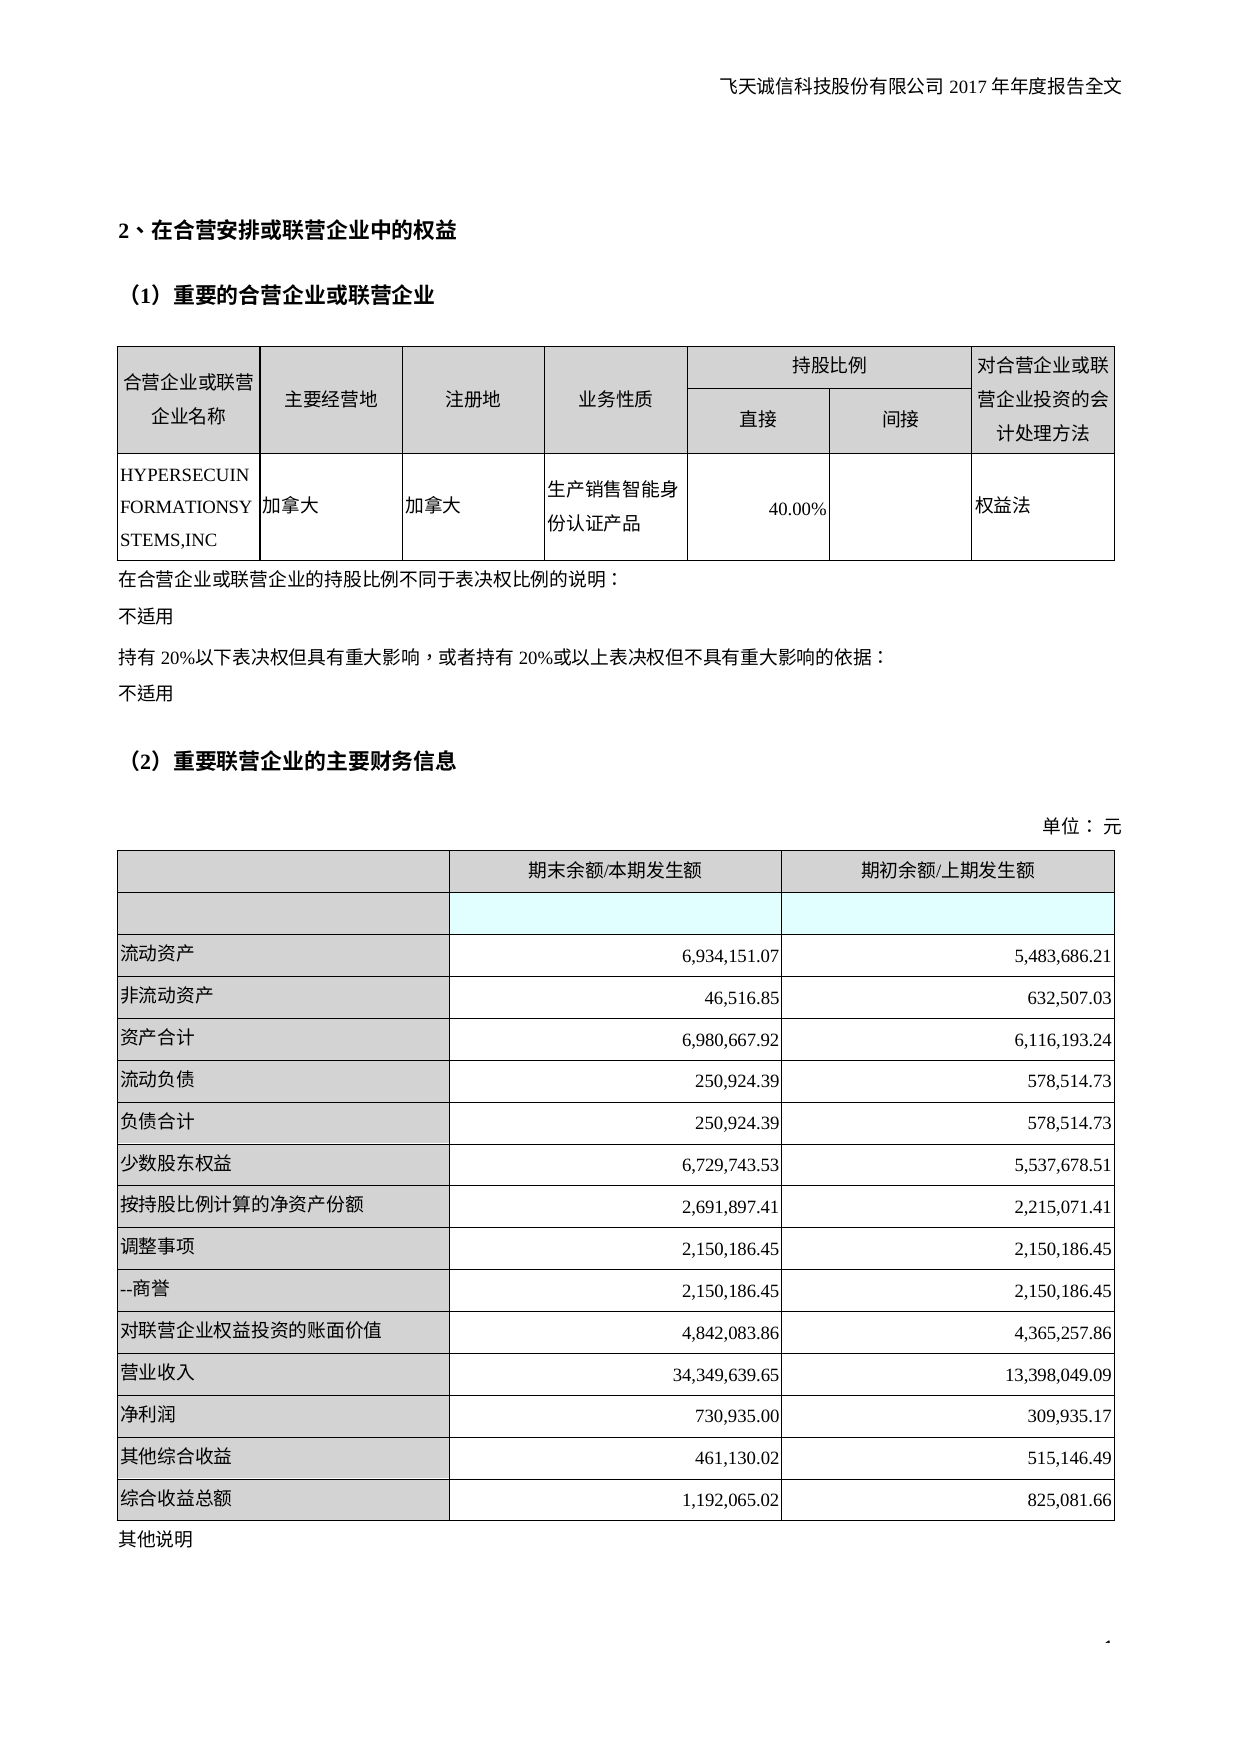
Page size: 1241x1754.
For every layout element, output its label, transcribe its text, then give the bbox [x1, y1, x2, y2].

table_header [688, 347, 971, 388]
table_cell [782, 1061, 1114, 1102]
subtitle 2、在合营安排或联营企业中的权益 [118, 215, 1138, 245]
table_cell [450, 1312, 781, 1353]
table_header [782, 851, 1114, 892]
subtitle （1）重要的合营企业或联营企业 [118, 280, 1138, 309]
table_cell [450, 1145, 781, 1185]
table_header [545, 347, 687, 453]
text 单位： 元 [102, 813, 1122, 839]
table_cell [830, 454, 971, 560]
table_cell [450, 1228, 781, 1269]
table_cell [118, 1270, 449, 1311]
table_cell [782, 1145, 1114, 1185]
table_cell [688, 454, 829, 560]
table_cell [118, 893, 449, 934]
text 在合营企业或联营企业的持股比例不同于表决权比例的说明： 不适用 [118, 566, 627, 629]
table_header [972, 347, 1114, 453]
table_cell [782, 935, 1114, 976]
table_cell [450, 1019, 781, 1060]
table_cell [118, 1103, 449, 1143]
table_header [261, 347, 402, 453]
subtitle （2）重要联营企业的主要财务信息 [118, 746, 1138, 776]
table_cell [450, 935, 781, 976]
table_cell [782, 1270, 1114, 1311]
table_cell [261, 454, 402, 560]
text 持有 20%以下表决权但具有重大影响，或者持有 20%或以上表决权但不具有重大影响的依据： 不适用 [118, 644, 892, 706]
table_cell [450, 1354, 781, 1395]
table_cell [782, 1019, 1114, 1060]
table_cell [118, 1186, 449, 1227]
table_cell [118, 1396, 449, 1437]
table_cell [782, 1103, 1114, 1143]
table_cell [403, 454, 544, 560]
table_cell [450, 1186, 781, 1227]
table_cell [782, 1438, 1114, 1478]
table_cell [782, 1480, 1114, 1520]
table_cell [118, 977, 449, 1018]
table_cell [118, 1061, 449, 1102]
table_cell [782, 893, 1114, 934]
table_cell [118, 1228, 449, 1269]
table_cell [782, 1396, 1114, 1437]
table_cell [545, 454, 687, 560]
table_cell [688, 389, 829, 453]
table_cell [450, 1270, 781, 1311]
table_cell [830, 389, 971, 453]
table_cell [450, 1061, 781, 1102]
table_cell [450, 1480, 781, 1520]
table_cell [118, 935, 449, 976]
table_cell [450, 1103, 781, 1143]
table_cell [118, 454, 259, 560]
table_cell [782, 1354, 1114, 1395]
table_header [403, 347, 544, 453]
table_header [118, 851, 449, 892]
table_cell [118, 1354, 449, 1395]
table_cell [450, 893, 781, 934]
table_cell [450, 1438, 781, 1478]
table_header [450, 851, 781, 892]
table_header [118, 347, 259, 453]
text 其他说明 [118, 1527, 1138, 1552]
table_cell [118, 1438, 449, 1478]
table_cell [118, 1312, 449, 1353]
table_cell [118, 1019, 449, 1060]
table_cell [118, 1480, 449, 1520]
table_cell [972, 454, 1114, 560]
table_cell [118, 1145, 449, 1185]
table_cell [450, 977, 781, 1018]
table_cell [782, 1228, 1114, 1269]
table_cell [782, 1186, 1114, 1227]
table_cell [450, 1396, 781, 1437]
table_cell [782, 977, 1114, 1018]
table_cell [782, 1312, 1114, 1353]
